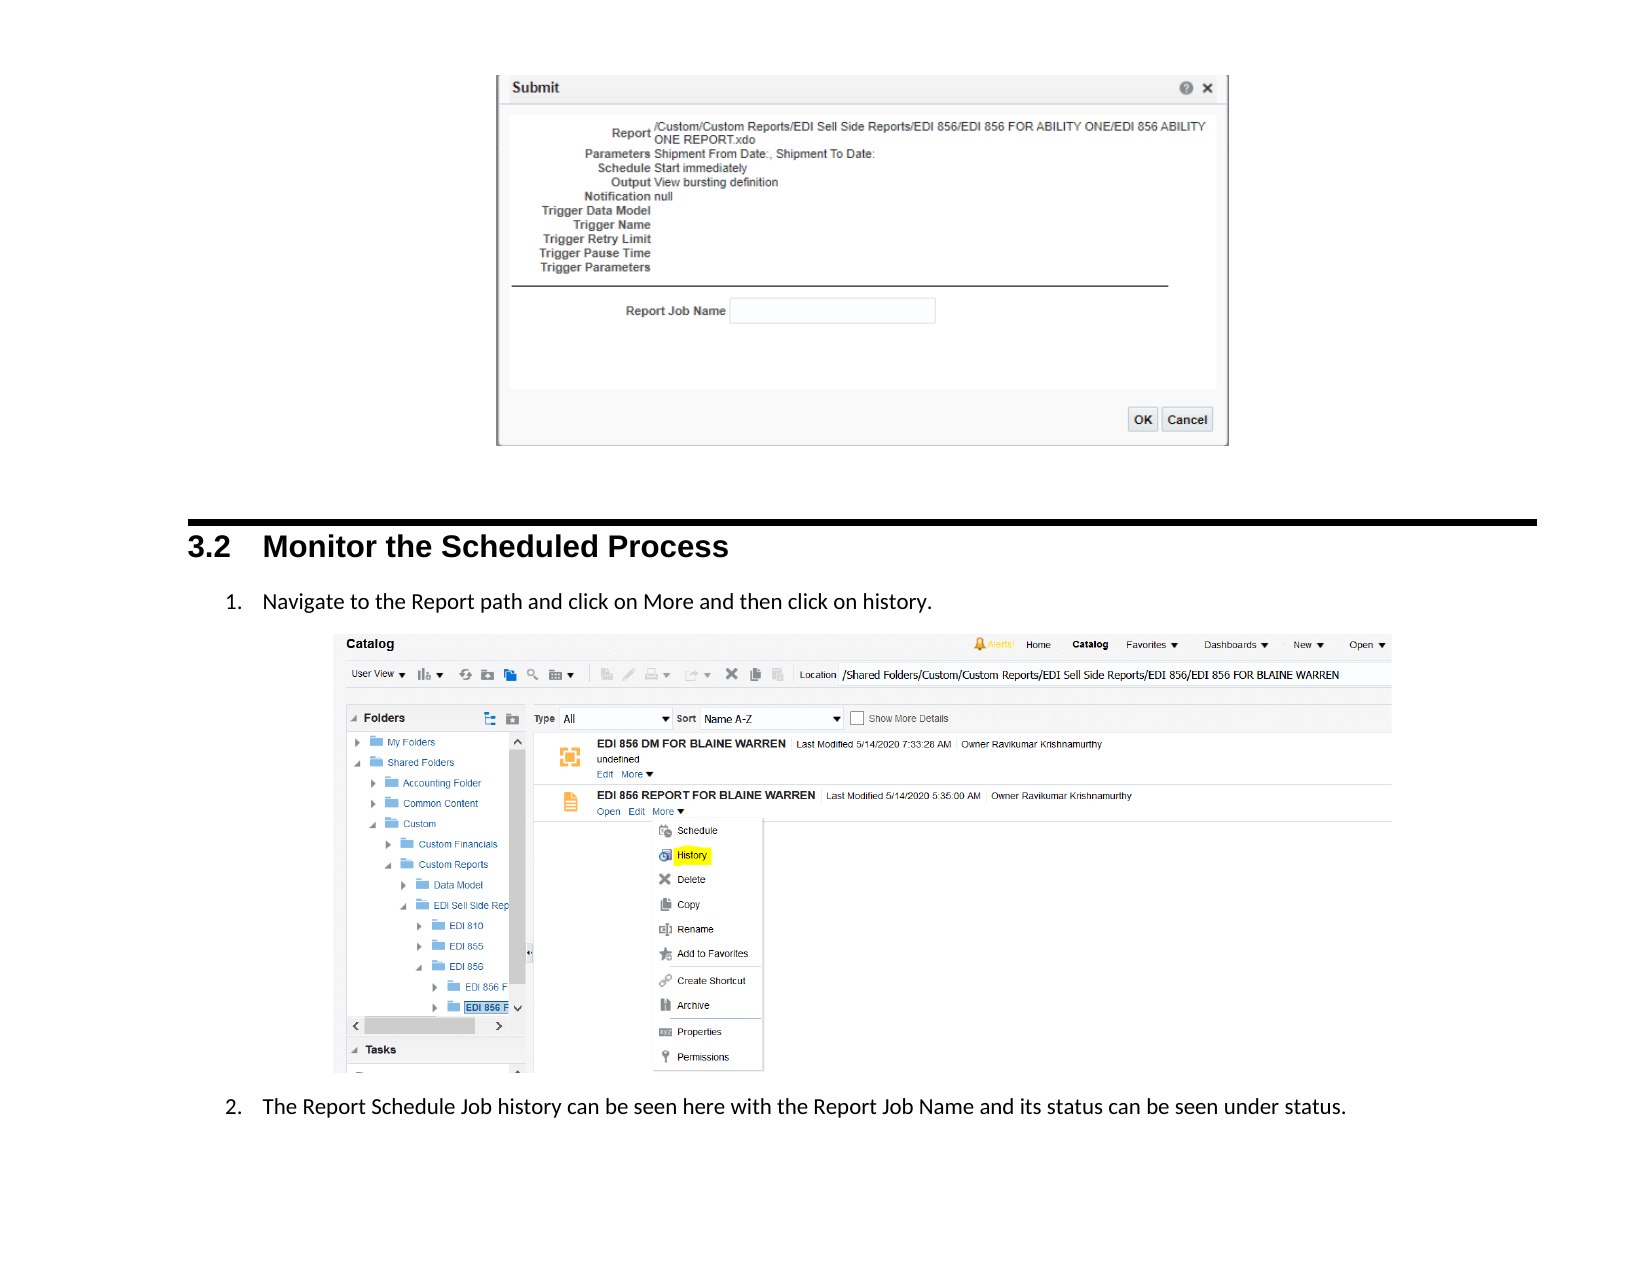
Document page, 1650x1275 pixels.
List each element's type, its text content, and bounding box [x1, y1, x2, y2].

picture [496, 75, 1229, 446]
list Navigate to the Report path and click on More and then click on history. [225, 587, 1537, 615]
subtitle Monitor the Scheduled Process [187, 520, 1537, 564]
picture [333, 634, 1392, 1073]
list The Report Schedule Job history can be seen here with the Report Job Name and its status can be seen under status. [225, 1092, 1537, 1120]
